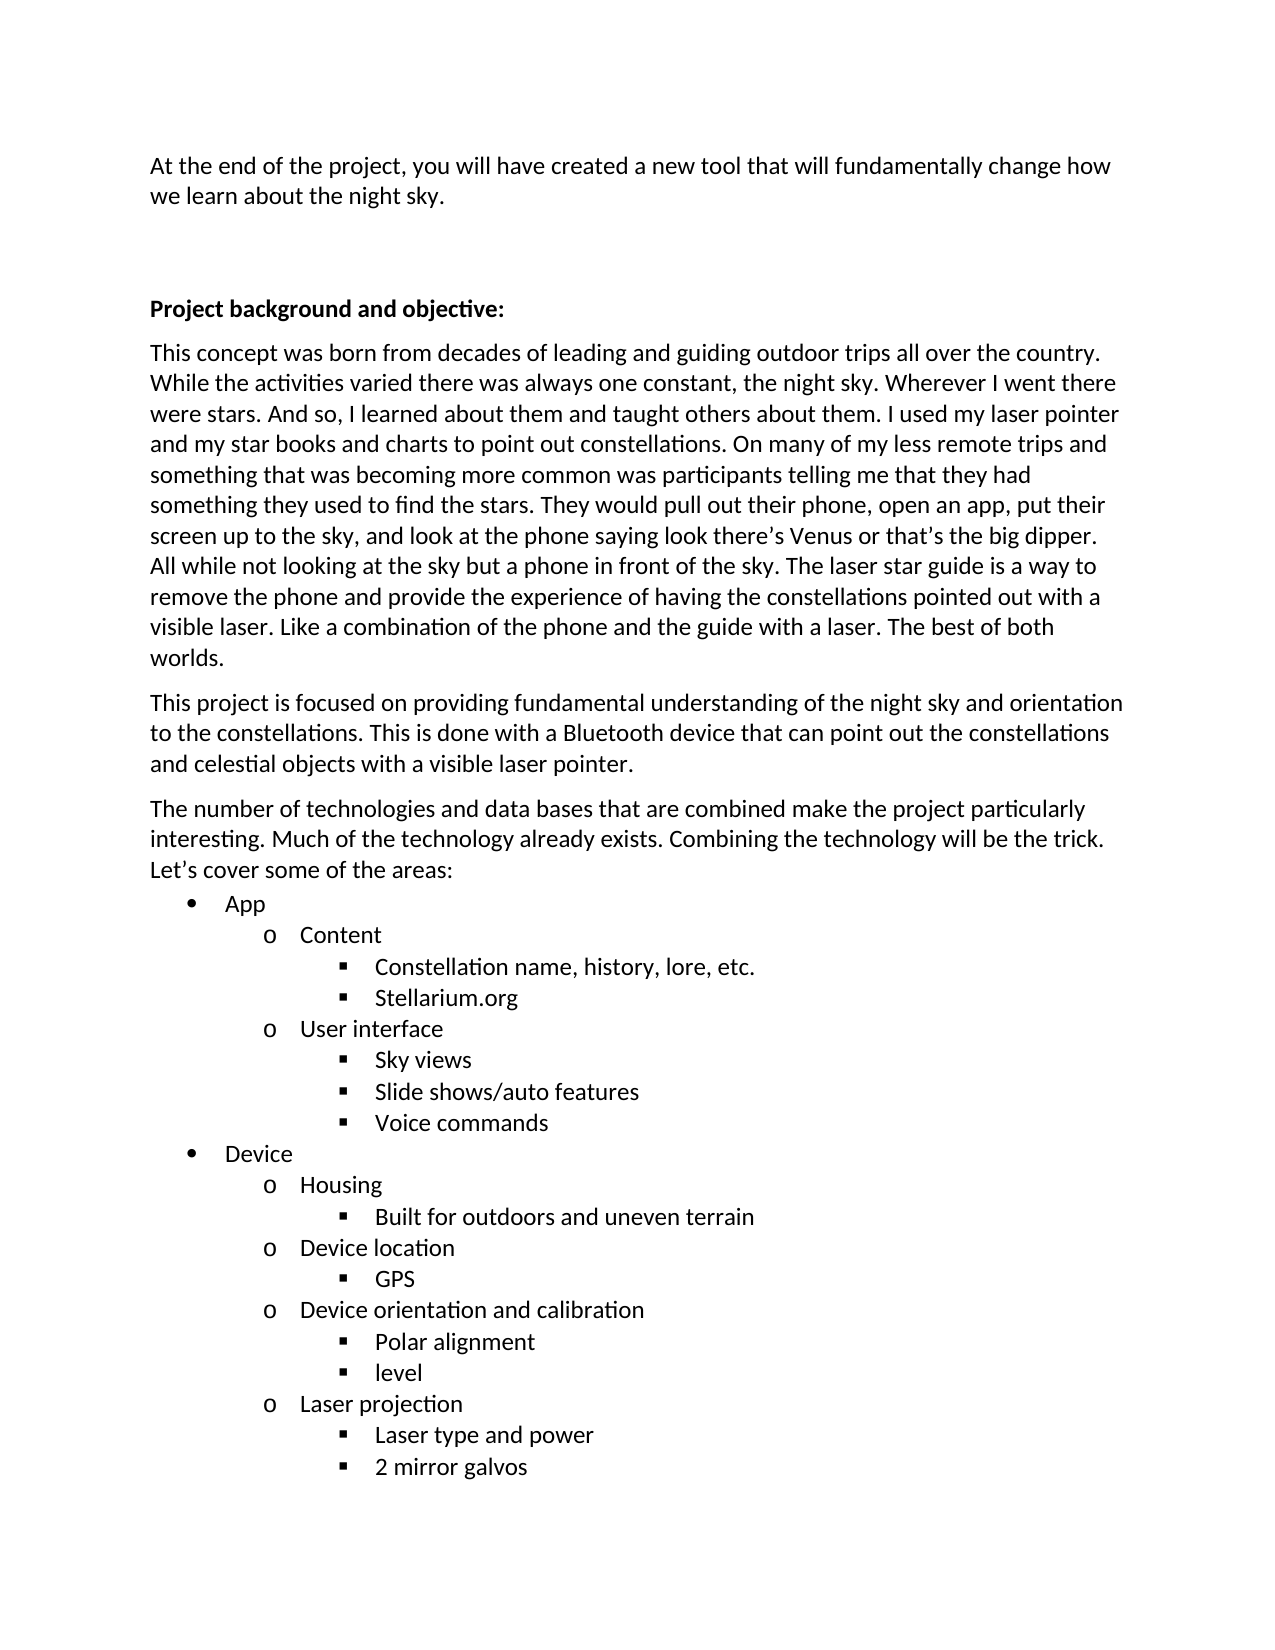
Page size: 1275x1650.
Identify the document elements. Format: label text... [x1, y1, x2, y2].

list Laser type and power [337, 1431, 447, 1447]
list Sky views [337, 1056, 403, 1072]
list Polar alignment [337, 1337, 1125, 1353]
list At the end of the project, you will have created a new tool that will fundamentally change how we learn about the night sky. [150, 150, 1125, 211]
list Content [262, 931, 1125, 947]
list Voice commands [337, 1118, 1125, 1135]
list User interface [262, 1024, 1125, 1041]
list Constellation name, history, lore, etc. [337, 962, 1125, 978]
list The number of technologies and data bases that are combined make the project particularly interesting. Much of the technology already exists. Combining the technology will be the trick. Let’s cover some of the areas: [150, 793, 1125, 885]
list Device [187, 1149, 1125, 1166]
list Device orientation and calibration [262, 1306, 1125, 1322]
list 2 mirror galvos [337, 1462, 1125, 1478]
list Slide shows/auto features [337, 1087, 1125, 1103]
list This concept was born from decades of leading and guiding outdoor trips all over the country. While the activities varied there was always one constant, the night sky. Wherever I went there were stars. And so, I learned about them and taught others about them. I used my laser pointer and my star books and charts to point out constellations. On many of my less remote trips and something that was becoming more common was participants telling me that they had something they used to find the stars. They would pull out their phone, open an app, put their screen up to the sky, and look at the phone saying look there’s Venus or that’s the big dipper. All while not looking at the sky but a phone in front of the sky. The laser star guide is a way to remove the phone and provide the experience of having the constellations pointed out with a visible laser. Like a combination of the phone and the guide with a laser. The best of both worlds. [150, 337, 1125, 672]
list This project is focused on providing fundamental understanding of the night sky and orientation to the constellations. This is done with a Bluetooth device that can point out the constellations and celestial objects with a visible laser pointer. [150, 687, 1125, 778]
list Sky views [403, 1056, 1125, 1072]
list level [337, 1368, 1125, 1385]
list Project background and objective: [150, 294, 1125, 324]
list Housing [374, 1181, 1125, 1197]
list Device location [262, 1243, 1125, 1260]
list GPS [337, 1274, 1125, 1291]
list Stellarium.org [337, 993, 1125, 1010]
list Built for outdoors and uneven terrain [337, 1212, 1125, 1228]
list App [187, 899, 1125, 916]
list Housing [262, 1181, 373, 1197]
list Laser projection [262, 1399, 1125, 1416]
list Laser type and power [533, 1431, 1125, 1447]
